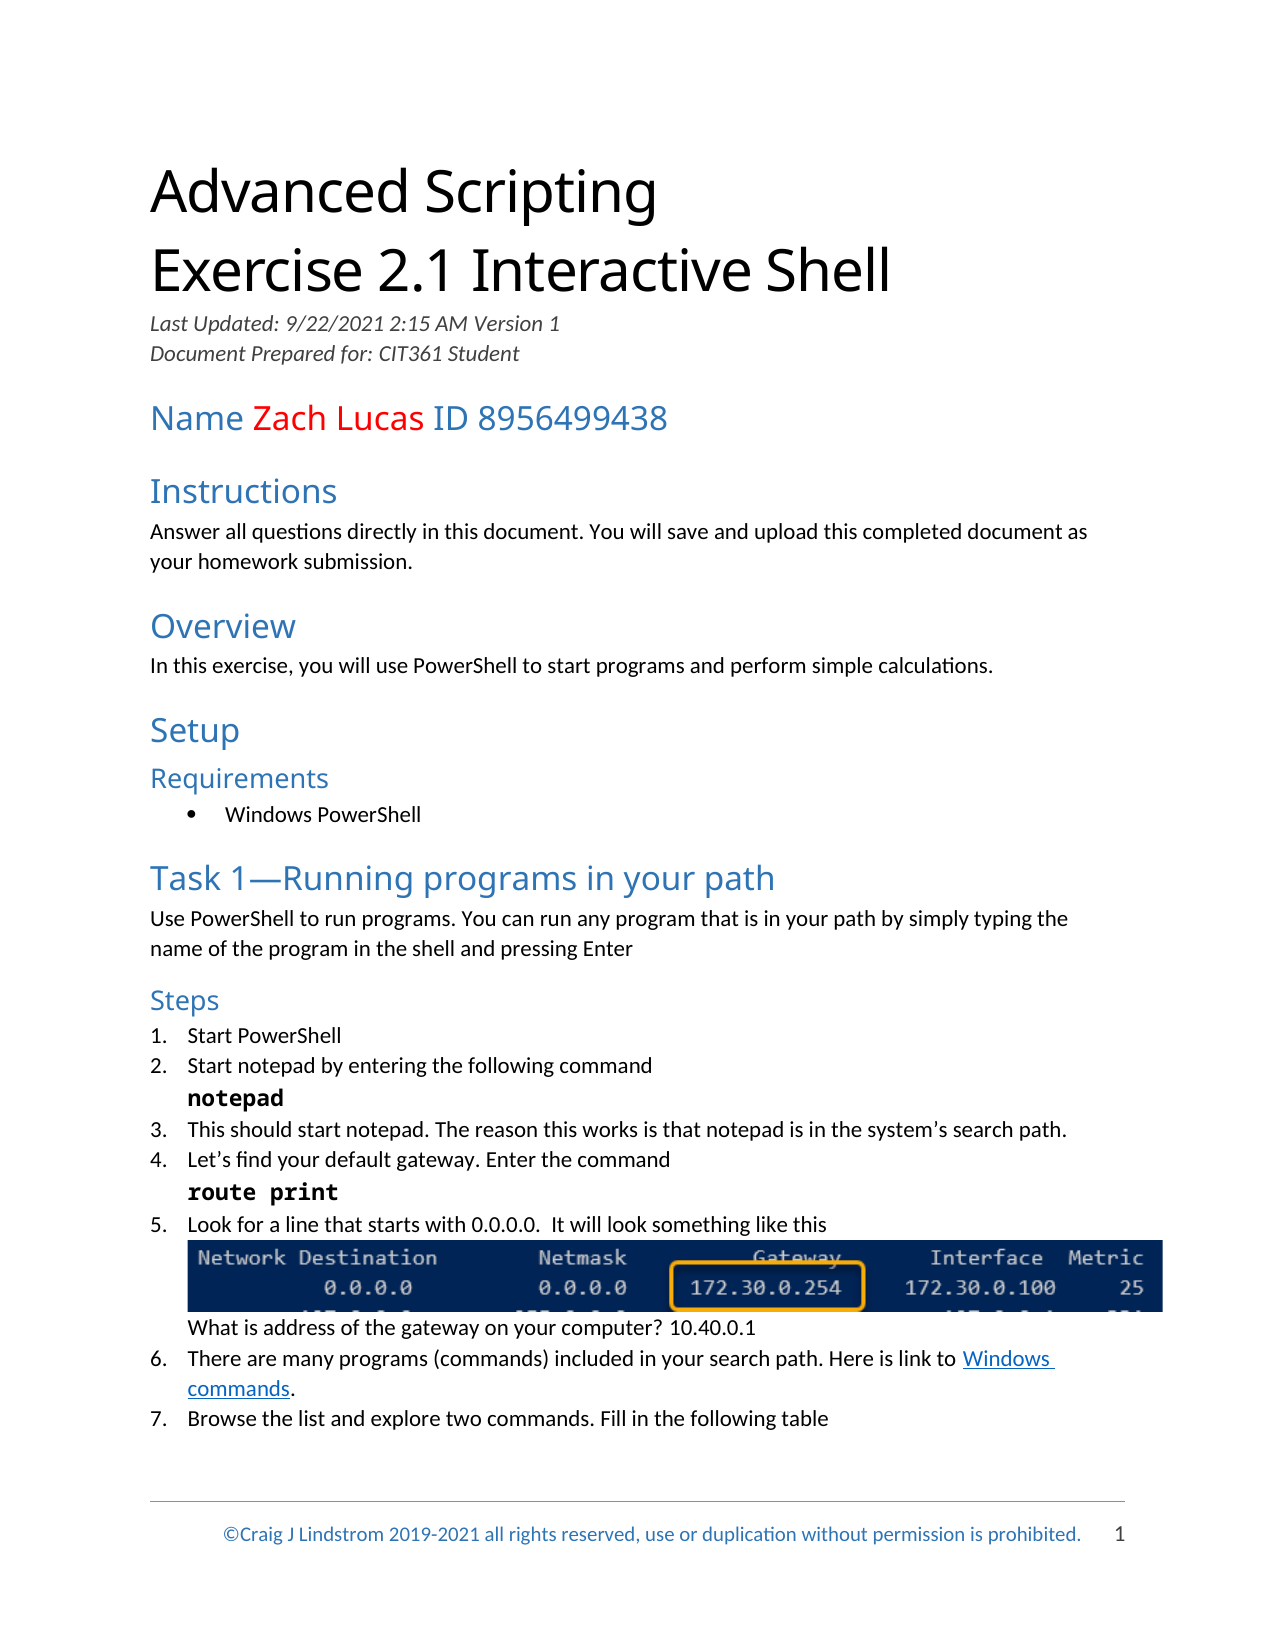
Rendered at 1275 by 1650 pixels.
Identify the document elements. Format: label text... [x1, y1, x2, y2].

subtitle Setup [150, 707, 1125, 752]
list There are many programs (commands) included in your search path. Here is link to Windows commands. [150, 1344, 1125, 1402]
subtitle Task 1—Running programs in your path [150, 855, 1125, 900]
text Use PowerShell to run programs. You can run any program that is in your path by simply typing the name of the program in the shell and pressing Enter [150, 904, 1125, 962]
subtitle Steps [150, 981, 1125, 1018]
text In this exercise, you will use PowerShell to start programs and perform simple calculations. [150, 652, 1125, 680]
list This should start notepad. The reason this works is that notepad is in the system’s search path. [150, 1115, 1125, 1143]
list Start notepad by entering the following command notepad [150, 1051, 1125, 1113]
subtitle Instructions [150, 468, 1125, 514]
list Start PowerShell [150, 1021, 1125, 1049]
list Let’s find your default gateway. Enter the command route print [150, 1146, 1125, 1207]
list Browse the list and explore two commands. Fill in the following table [150, 1404, 1125, 1462]
picture [187, 1240, 1163, 1312]
subtitle Overview [150, 603, 1125, 648]
subtitle Name ID [150, 394, 1125, 440]
text Answer all questions directly in this document. You will save and upload this completed document as your homework submission. [150, 517, 1125, 576]
text Last Updated: 9/21/2021 4:57 PM Version 1 Document Prepared for: CIT361 Student [150, 309, 1125, 367]
subtitle Requirements [150, 760, 1125, 797]
list Windows PowerShell [187, 800, 1125, 828]
